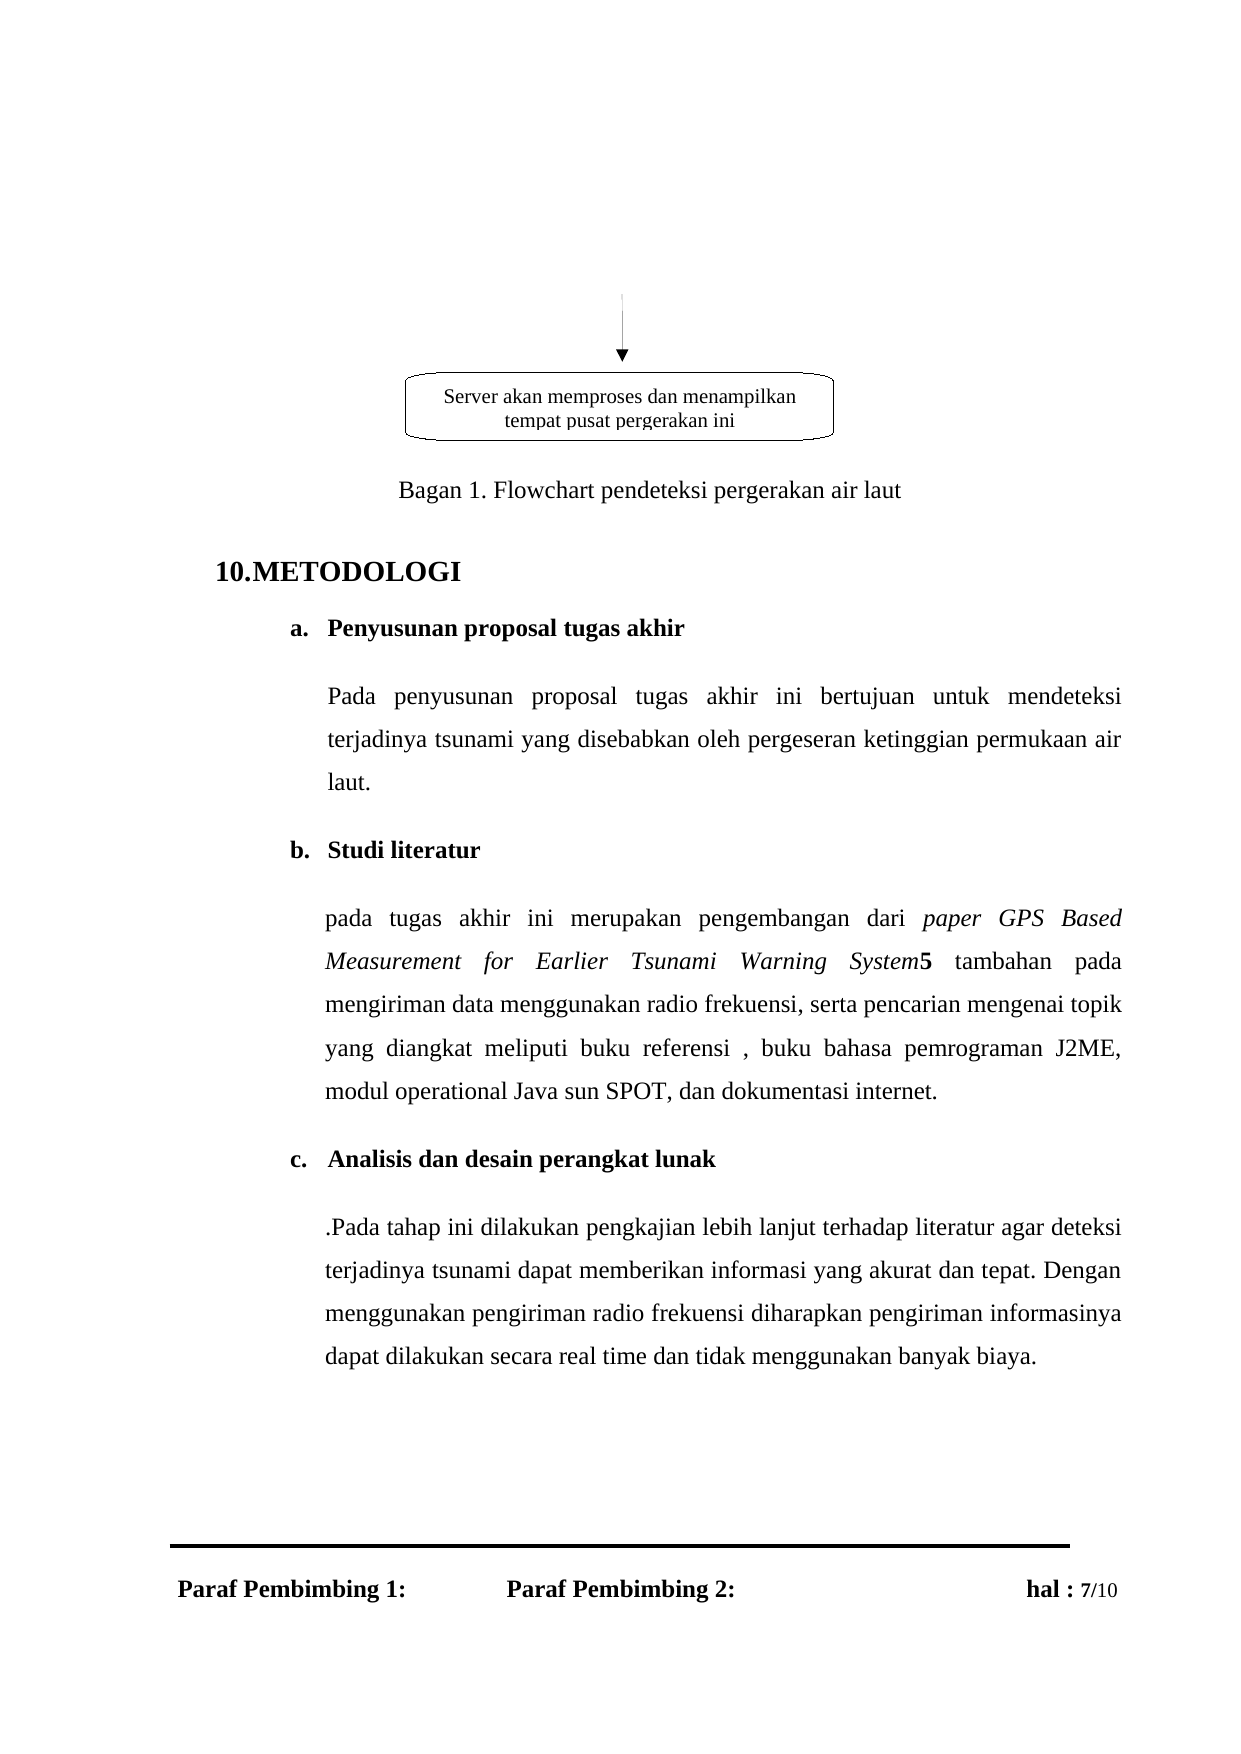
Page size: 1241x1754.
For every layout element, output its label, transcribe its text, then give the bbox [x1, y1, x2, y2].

text pada tugas akhir ini merupakan pengembangan dari paper GPS Based Measurement for Earlier Tsunami Warning System tambahan pada mengiriman data menggunakan radio frekuensi, serta pencarian mengenai topik yang diangkat meliputi buku referensi , buku bahasa pemrograman J2ME, modul operational Java sun SPOT, dan dokumentasi internet. [325, 903, 1122, 1104]
subtitle METODOLOGI [215, 554, 1122, 588]
subtitle Penyusunan proposal tugas akhir [290, 613, 1122, 641]
subtitle Analisis dan desain perangkat lunak [290, 1144, 1122, 1173]
text Pada penyusunan proposal tugas akhir ini bertujuan untuk mendeteksi terjadinya tsunami yang disebabkan oleh pergeseran ketinggian permukaan air laut. [327, 681, 1122, 796]
text .Pada tahap ini dilakukan pengkajian lebih lanjut terhadap literatur agar deteksi terjadinya tsunami dapat memberikan informasi yang akurat dan tepat. Dengan menggunakan pengiriman radio frekuensi diharapkan pengiriman informasinya dapat dilakukan secara real time dan tidak menggunakan banyak biaya. [325, 1212, 1122, 1370]
subtitle Studi literatur [290, 835, 1122, 864]
text Bagan 1. Flowchart pendeteksi pergerakan air laut [177, 475, 1122, 504]
